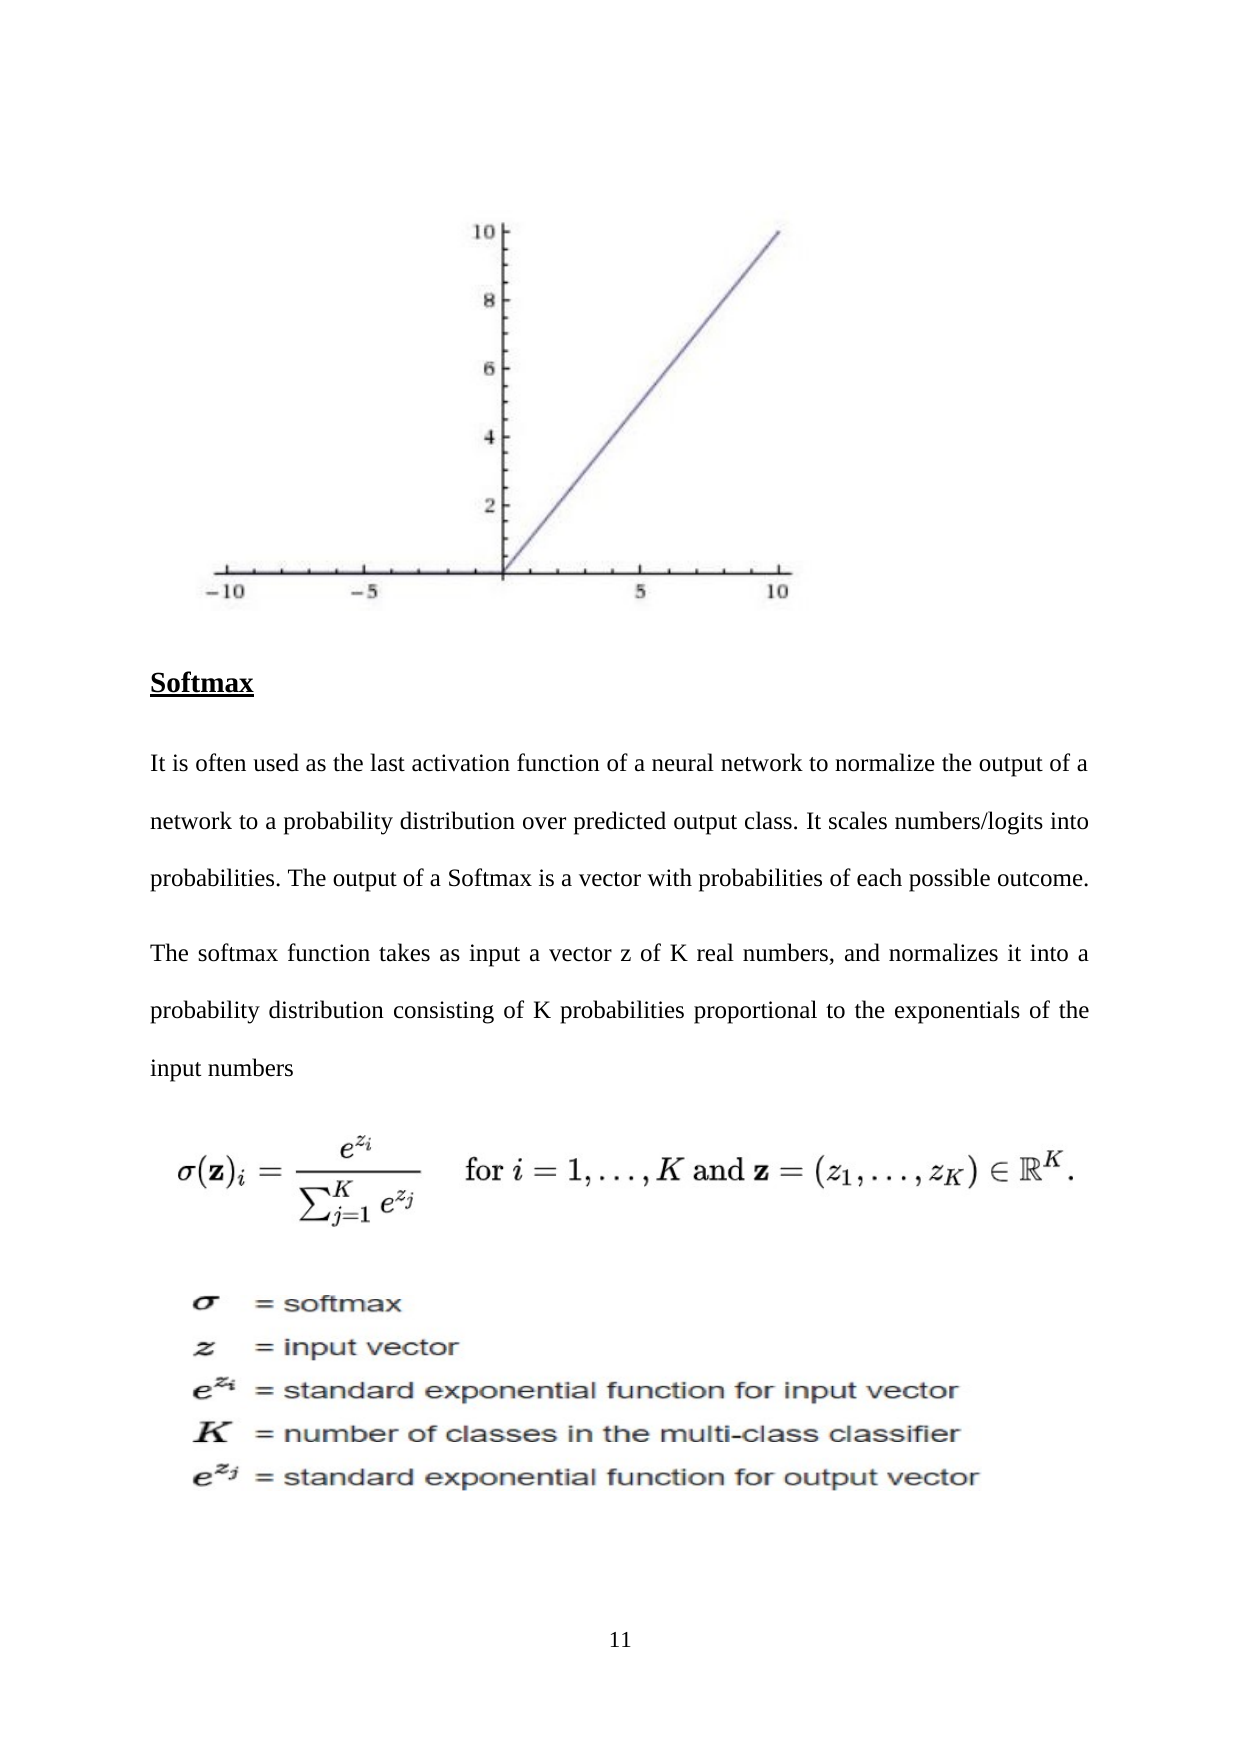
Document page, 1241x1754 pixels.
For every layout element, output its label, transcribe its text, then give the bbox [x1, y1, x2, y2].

picture [192, 1295, 982, 1491]
picture [195, 210, 813, 611]
text The softmax function takes as input a vector z of K real numbers, and normalizes it into a probability distribution consisting of K probabilities proportional to the exponentials of the input numbers [150, 938, 1091, 1082]
picture [177, 1135, 1074, 1228]
text It is often used as the last activation function of a neural network to normalize the output of a network to a probability distribution over predicted output class. It scales numbers/logits into probabilities. The output of a Softmax is a vector with probabilities of each possible outcome. [150, 748, 1091, 892]
text Softmax [150, 665, 1230, 698]
